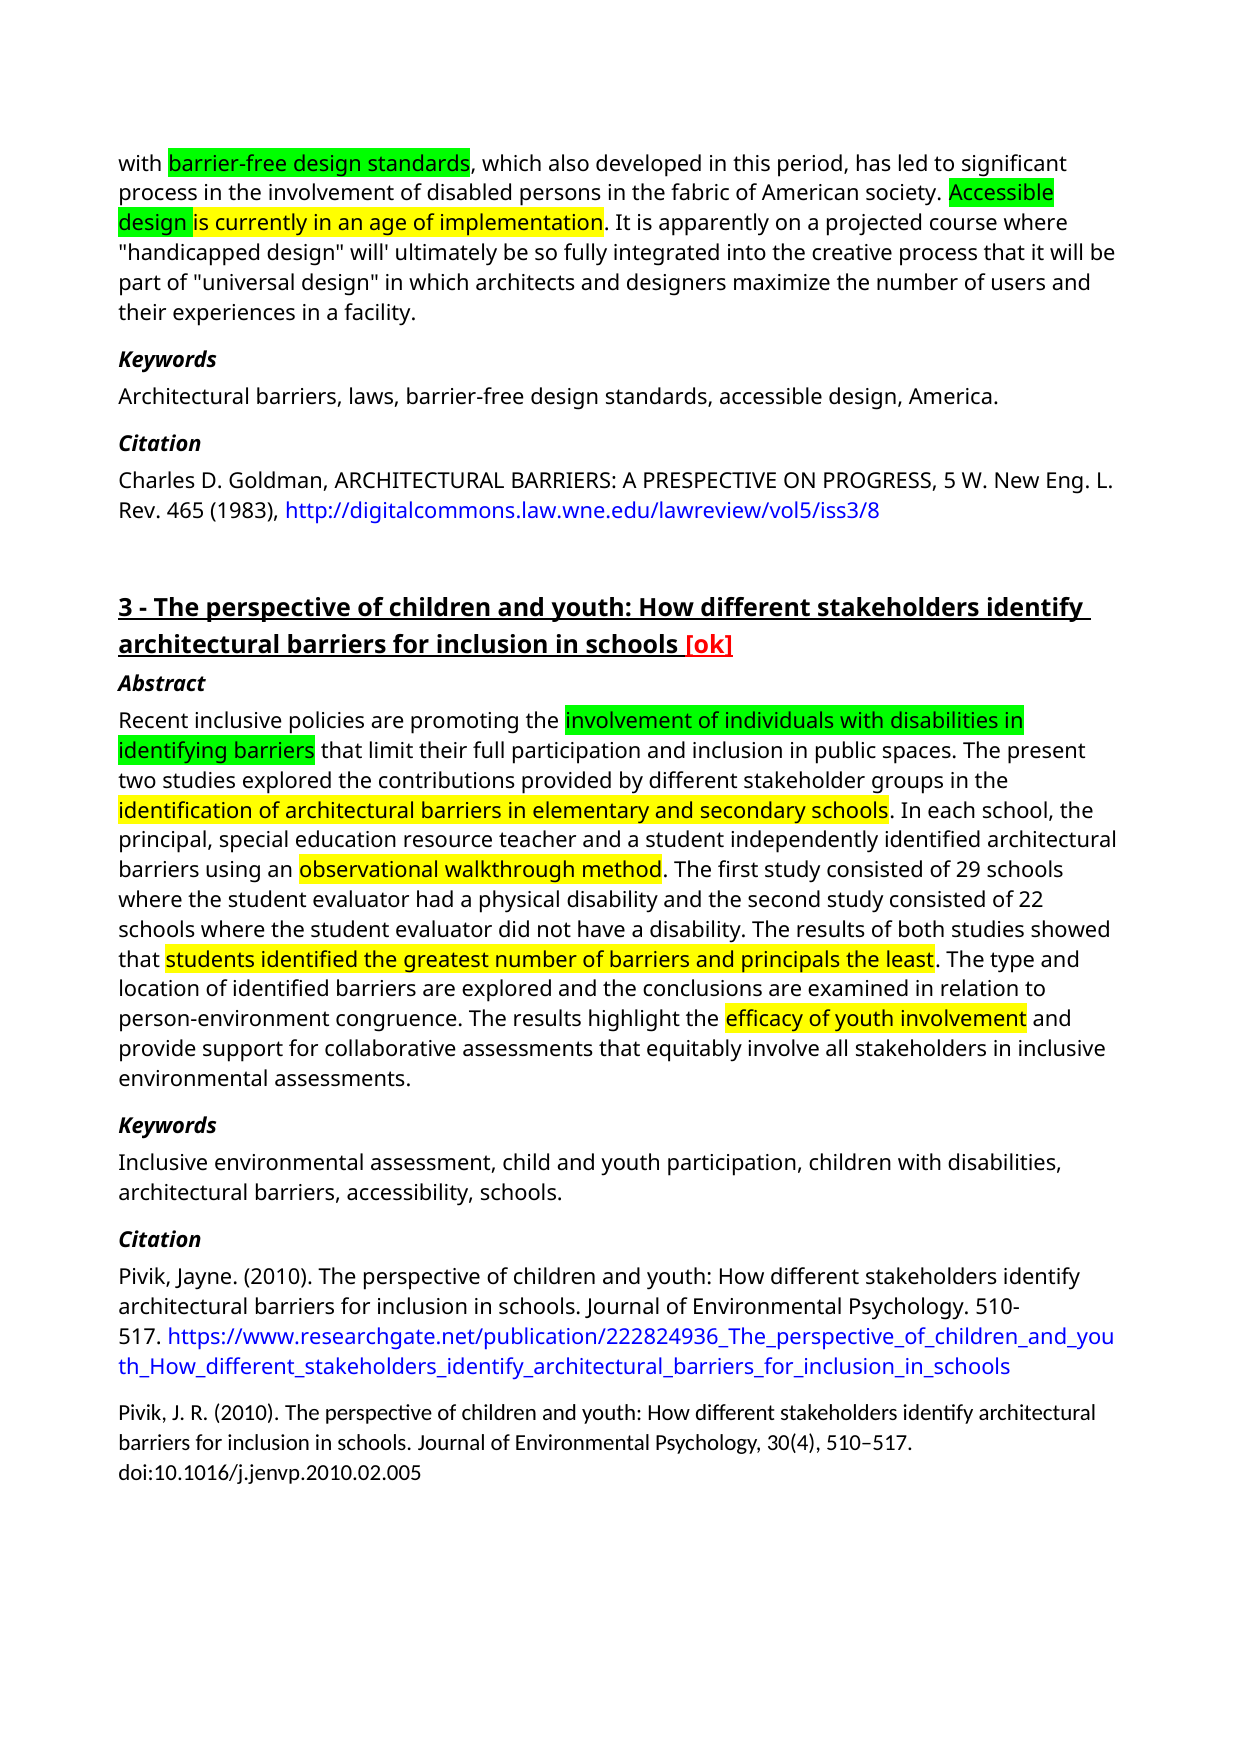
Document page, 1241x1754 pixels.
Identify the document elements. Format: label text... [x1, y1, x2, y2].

subtitle Abstract [118, 668, 1122, 698]
subtitle Keywords [118, 1110, 1122, 1140]
text Inclusive environmental assessment, child and youth participation, children with disabilities, architectural barriers, accessibility, schools. [118, 1147, 1122, 1207]
text Architectural barriers, laws, barrier-free design standards, accessible design, America. [118, 381, 1122, 411]
subtitle Citation [118, 428, 1122, 458]
text Pivik, Jayne. (2010). The perspective of children and youth: How different stakeholders identify architectural barriers for inclusion in schools. Journal of Environmental Psychology. 510-517. https://www.researchgate.net/publication/222824936_The_perspective_of_children_and_youth_How_different_stakeholders_identify_architectural_barriers_for_inclusion_in_schools [118, 1261, 1122, 1381]
subtitle Citation [118, 1224, 1122, 1254]
subtitle Keywords [118, 344, 1122, 374]
text Pivik, J. R. (2010). The perspective of children and youth: How different stakeholders identify architectural barriers for inclusion in schools. Journal of Environmental Psychology, 30(4), 510–517. doi:10.1016/j.jenvp.2010.02.005 [118, 1398, 1122, 1486]
text Recent inclusive policies are promoting the involvement of individuals with disabilities in identifying barriers that limit their full participation and inclusion in public spaces. The present two studies explored the contributions provided by different stakeholder groups in the identification of architectural barriers in elementary and secondary schools. In each school, the principal, special education resource teacher and a student independently identified architectural barriers using an observational walkthrough method. The first study consisted of 29 schools where the student evaluator had a physical disability and the second study consisted of 22 schools where the student evaluator did not have a disability. The results of both studies showed that students identified the greatest number of barriers and principals the least. The type and location of identified barriers are explored and the conclusions are examined in relation to person-environment congruence. The results highlight the efficacy of youth involvement and provide support for collaborative assessments that equitably involve all stakeholders in inclusive environmental assessments. [118, 705, 1122, 1093]
subtitle 3 - The perspective of children and youth: How different stakeholders identify architectural barriers for inclusion in schools [ok] [118, 590, 1122, 661]
text Charles D. Goldman, ARCHITECTURAL BARRIERS: A PRESPECTIVE ON PROGRESS, 5 W. New Eng. L. Rev. 465 (1983), http://digitalcommons.law.wne.edu/lawreview/vol5/iss3/8 [118, 465, 1122, 525]
